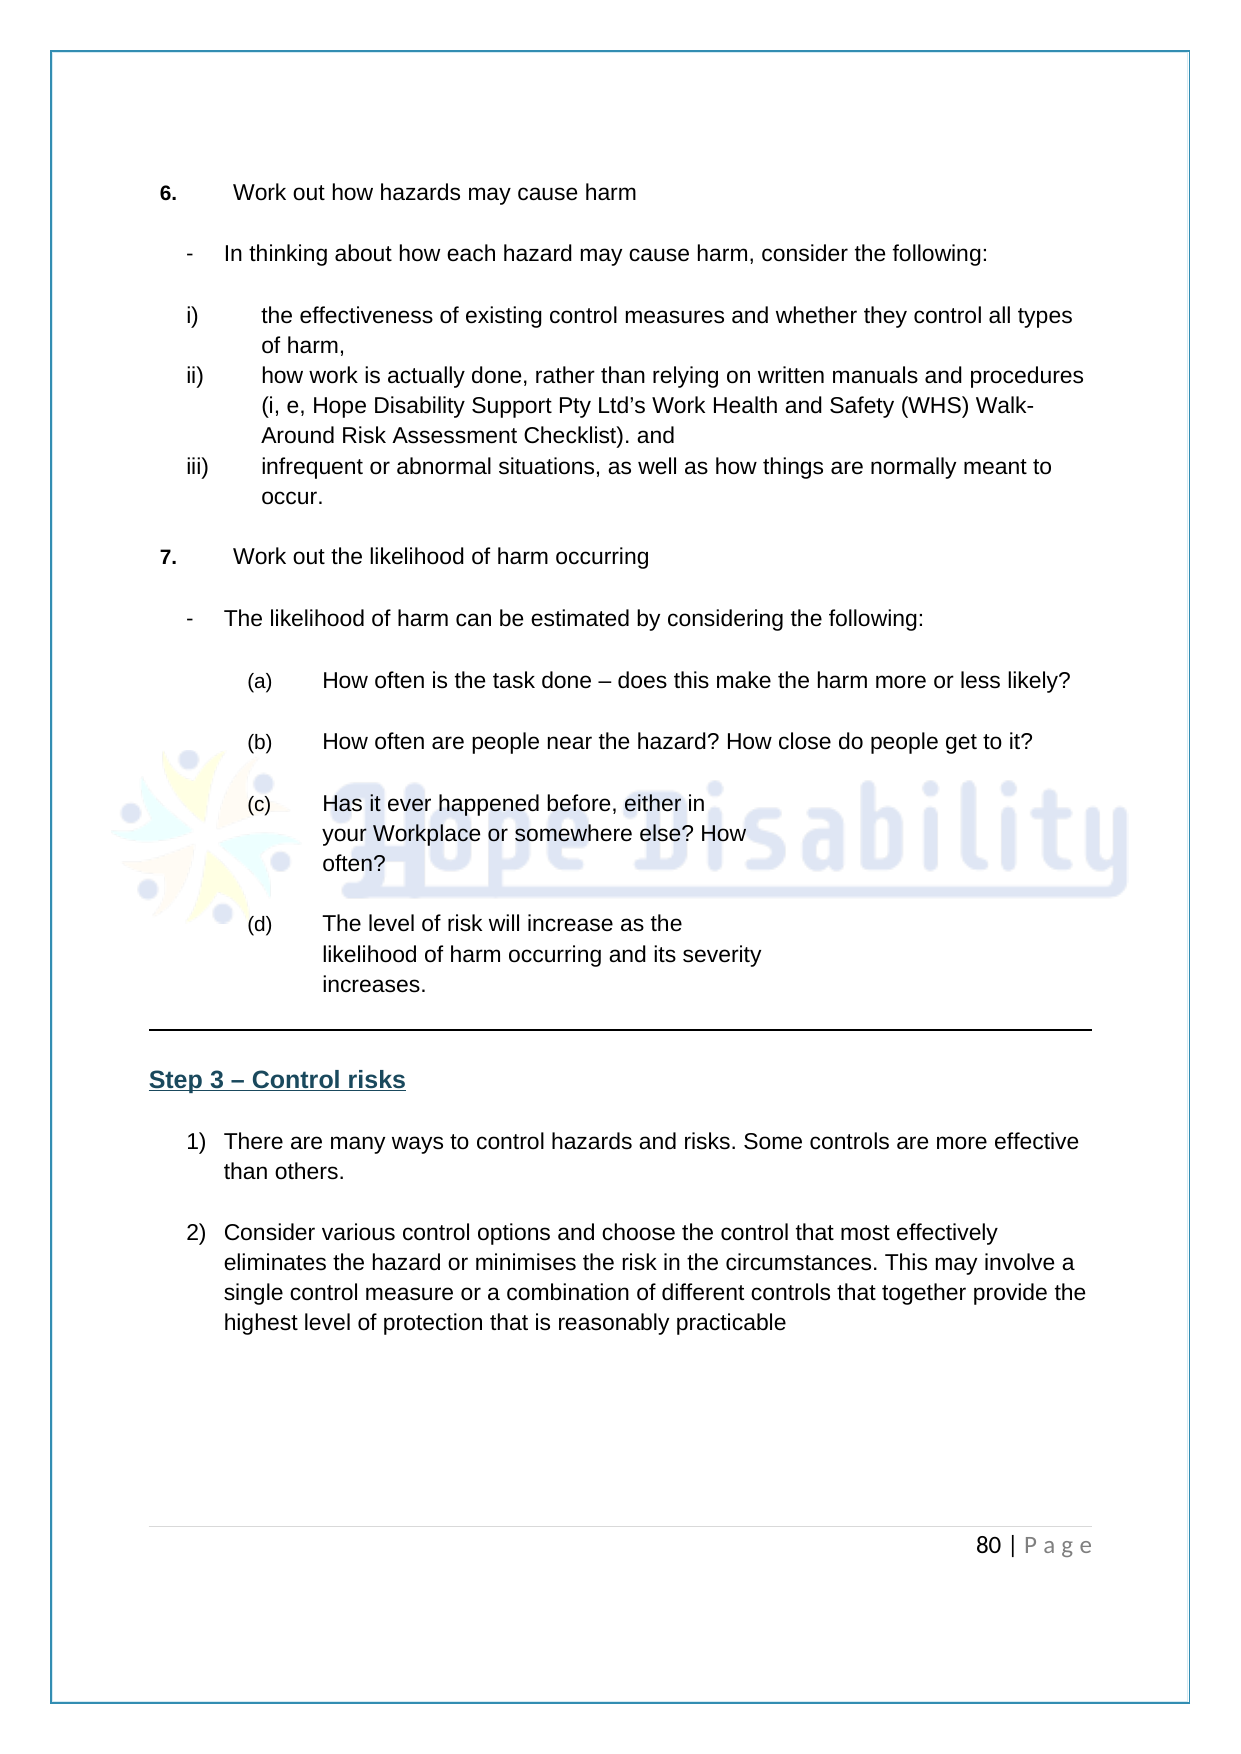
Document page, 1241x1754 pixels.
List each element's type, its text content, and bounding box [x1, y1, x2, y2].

list Has it ever happened before, either in your Workplace or somewhere else? How often? [247, 789, 756, 876]
list The likelihood of harm can be estimated by considering the following: [186, 604, 1092, 632]
list Consider various control options and choose the control that most effectively eliminates the hazard or minimises the risk in the circumstances. This may involve a single control measure or a combination of different controls that together provide the highest level of protection that is reasonably practicable [186, 1218, 1092, 1335]
list how work is actually done, rather than relying on written manuals and procedures (i, e, Hope Disability Support Pty Ltd’s Work Health and Safety (WHS) Walk-Around Risk Assessment Checklist). and [186, 362, 1092, 449]
list Work out how hazards may cause harm [159, 179, 1092, 205]
list Work out the likelihood of harm occurring [159, 543, 1092, 569]
list the effectiveness of existing control measures and whether they control all types of harm, [186, 302, 1092, 358]
list How often is the task done – does this make the harm more or less likely? [247, 667, 1092, 693]
list The level of risk will increase as the likelihood of harm occurring and its severity increases. [247, 910, 775, 997]
list infrequent or abnormal situations, as well as how things are normally meant to occur. [186, 453, 1092, 509]
list There are many ways to control hazards and risks. Some controls are more effective than others. [186, 1128, 1092, 1184]
list How often are people near the hazard? How close do people get to it? [247, 728, 1092, 754]
text Step 3 – Control risks [148, 1064, 1092, 1093]
list In thinking about how each hazard may cause harm, consider the following: [186, 239, 1092, 267]
